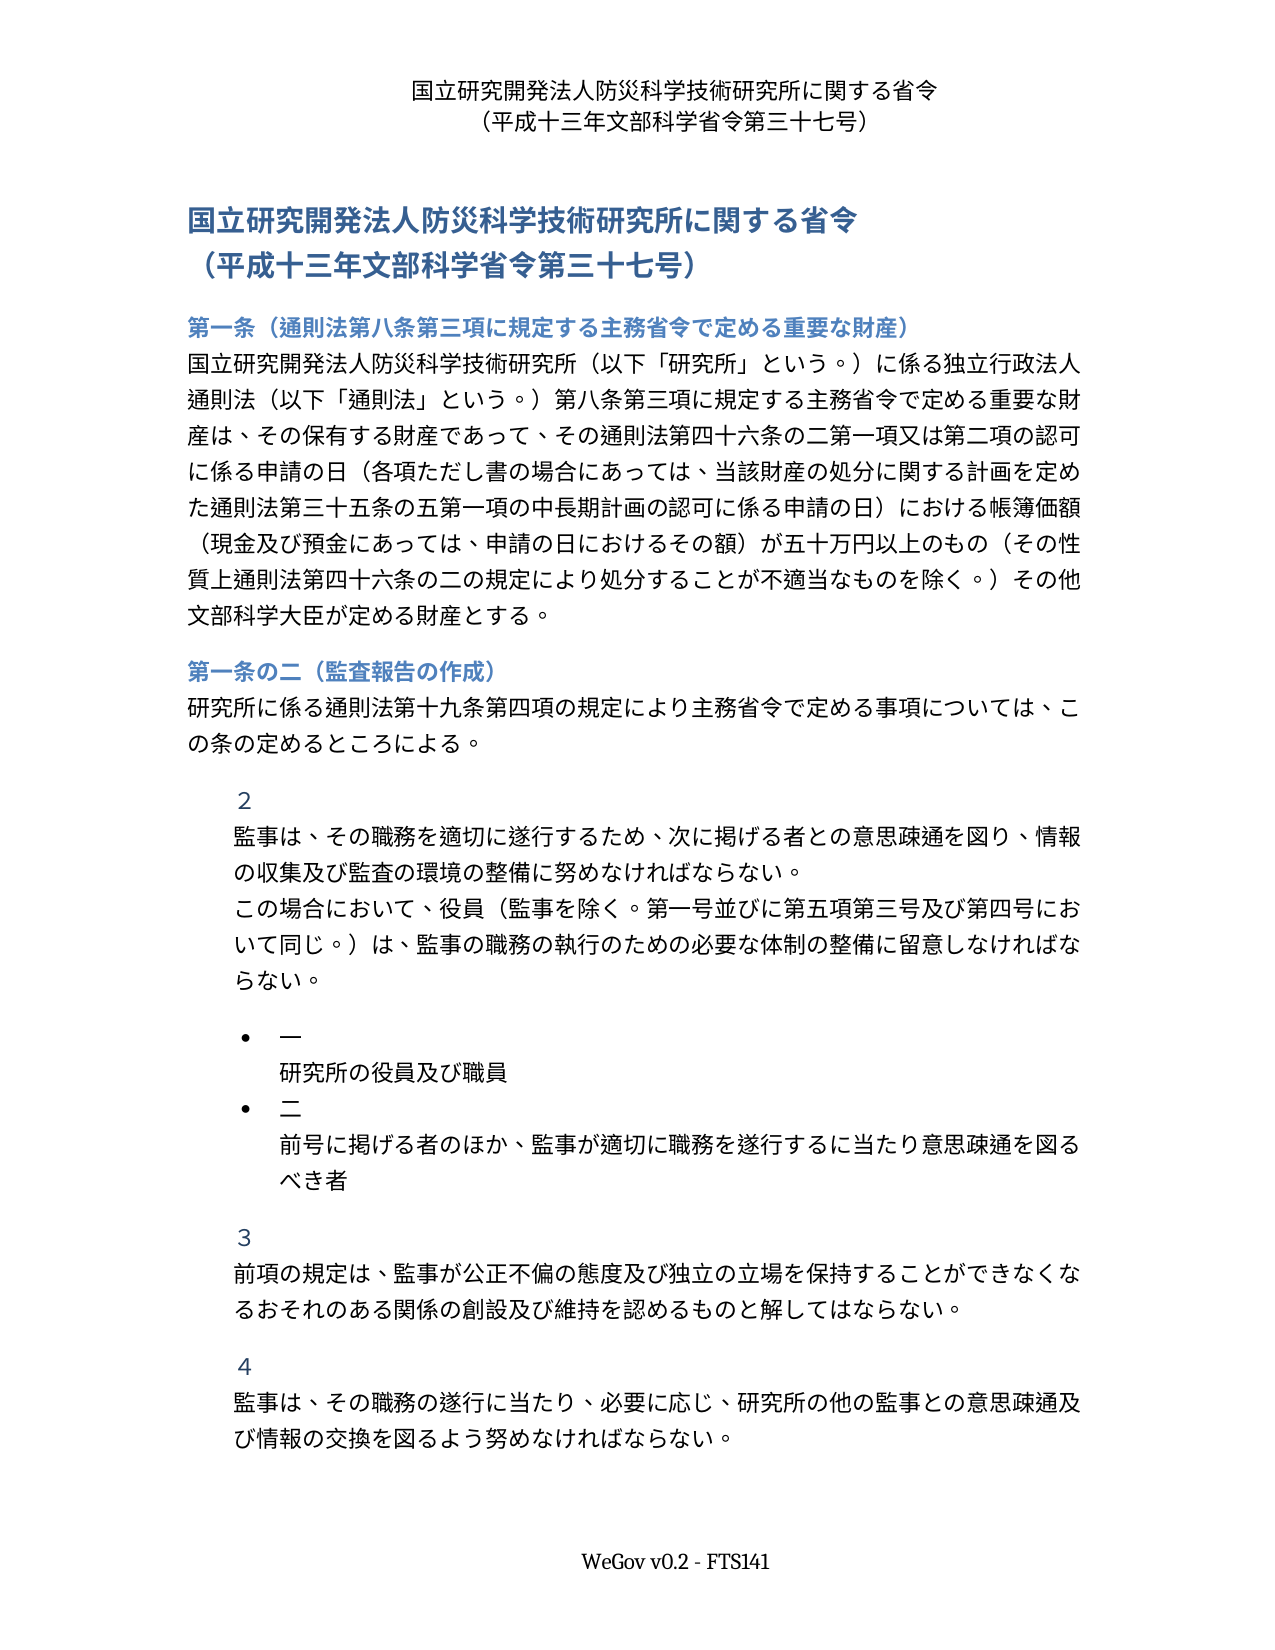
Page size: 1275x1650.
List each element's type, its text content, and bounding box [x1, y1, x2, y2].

subtitle ２ [233, 785, 1087, 816]
subtitle 国立研究開発法人防災科学技術研究所に関する省令 （平成十三年文部科学省令第三十七号） [187, 200, 1087, 285]
text 国立研究開発法人防災科学技術研究所（以下「研究所」という。）に係る独立行政法人通則法（以下「通則法」という。）第八条第三項に規定する主務省令で定める重要な財産は、その保有する財産であって、その通則法第四十六条の二第一項又は第二項の認可に係る申請の日（各項ただし書の場合にあっては、当該財産の処分に関する計画を定めた通則法第三十五条の五第一項の中長期計画の認可に係る申請の日）における帳簿価額（現金及び預金にあっては、申請の日におけるその額）が五十万円以上のもの（その性質上通則法第四十六条の二の規定により処分することが不適当なものを除く。）その他文部科学大臣が定める財産とする。 [187, 348, 1087, 631]
subtitle ３ [233, 1222, 1087, 1253]
text 監事は、その職務の遂行に当たり、必要に応じ、研究所の他の監事との意思疎通及び情報の交換を図るよう努めなければならない。 [233, 1387, 1087, 1454]
subtitle 第一条（通則法第八条第三項に規定する主務省令で定める重要な財産） [187, 312, 1087, 343]
text 監事は、その職務を適切に遂行するため、次に掲げる者との意思疎通を図り、情報の収集及び監査の環境の整備に努めなければならない。 この場合において、役員（監事を除く。第一号並びに第五項第三号及び第四号において同じ。）は、監事の職務の執行のための必要な体制の整備に留意しなければならない。 [233, 821, 1087, 996]
text 研究所に係る通則法第十九条第四項の規定により主務省令で定める事項については、この条の定めるところによる。 [187, 692, 1087, 759]
subtitle 第一条の二（監査報告の作成） [187, 656, 1087, 688]
text 前項の規定は、監事が公正不偏の態度及び独立の立場を保持することができなくなるおそれのある関係の創設及び維持を認めるものと解してはならない。 [233, 1258, 1087, 1325]
list 一 研究所の役員及び職員 [242, 1021, 1087, 1089]
list 二 前号に掲げる者のほか、監事が適切に職務を遂行するに当たり意思疎通を図るべき者 [242, 1093, 1087, 1196]
subtitle ４ [233, 1351, 1087, 1382]
